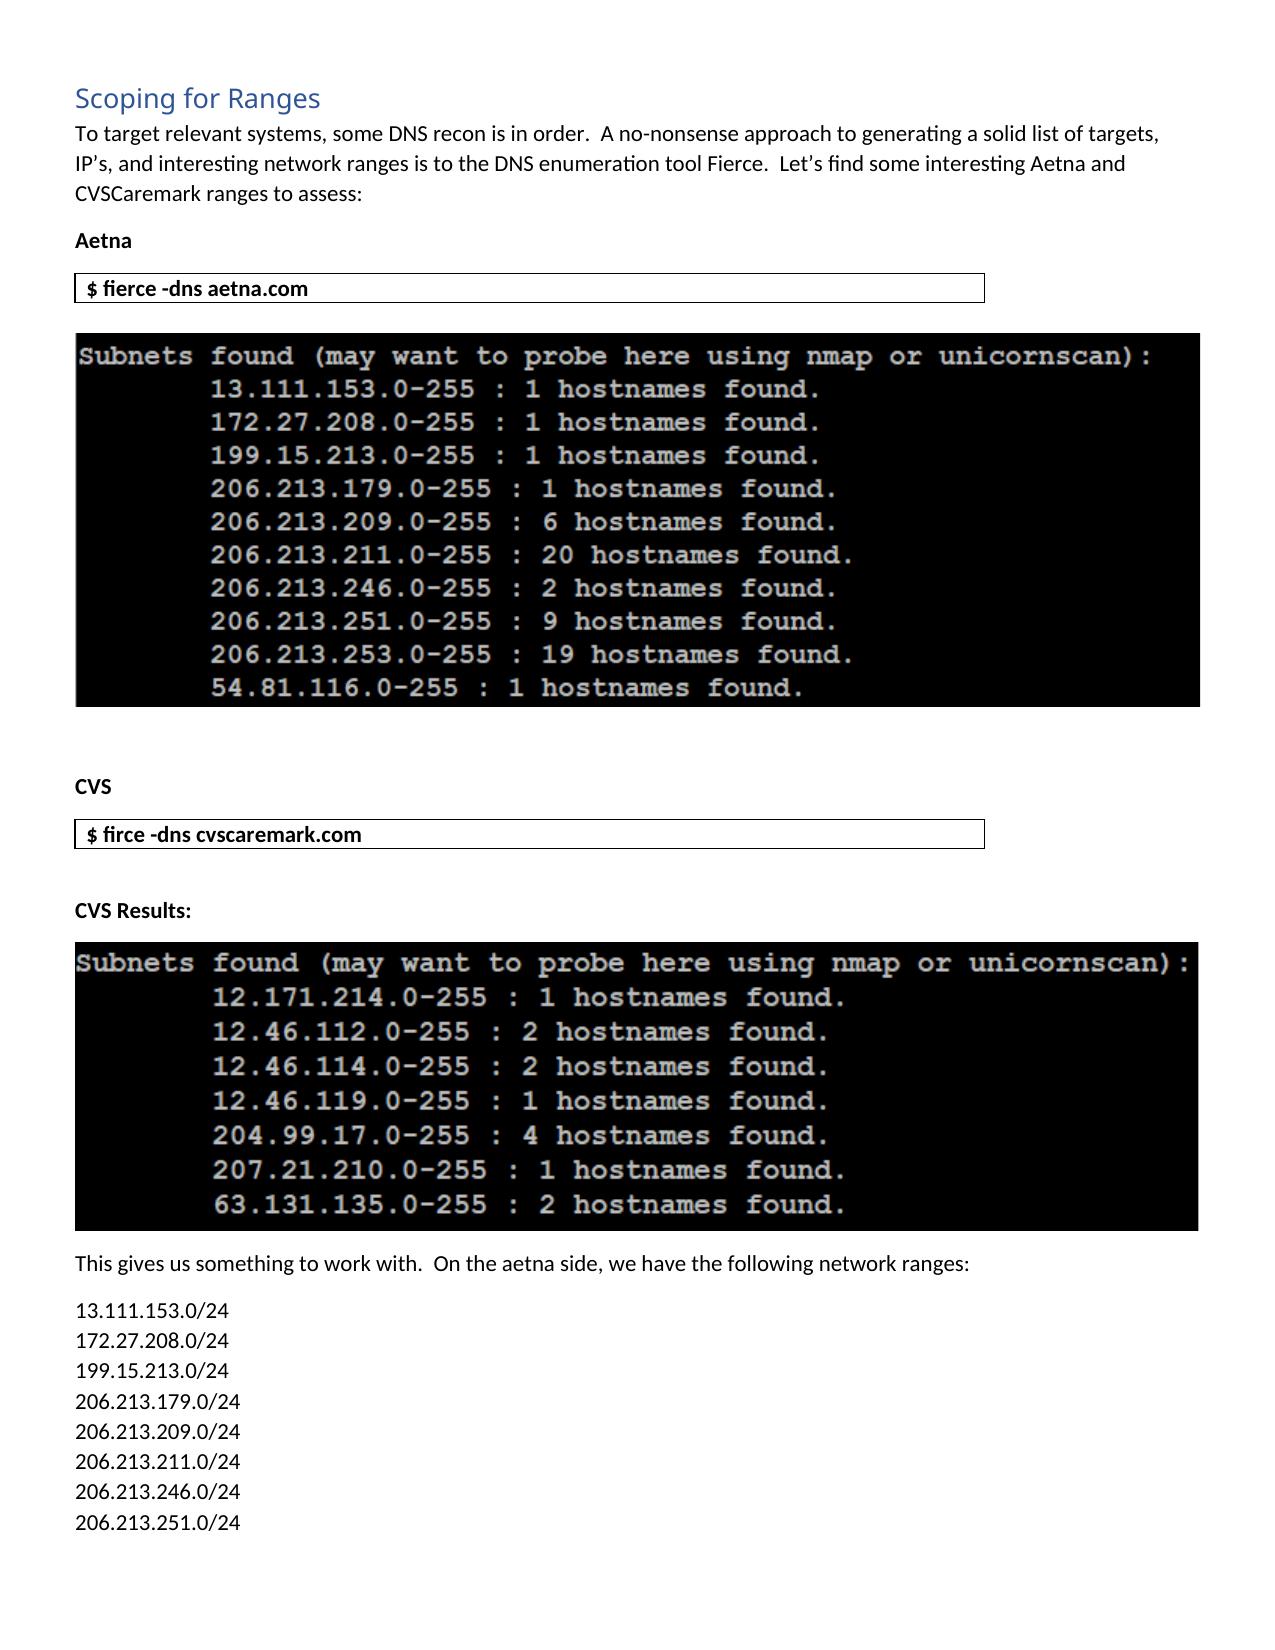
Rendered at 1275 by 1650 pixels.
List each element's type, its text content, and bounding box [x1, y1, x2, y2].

picture [75, 942, 1199, 1231]
subtitle Scoping for Ranges [75, 79, 1200, 116]
text Aetna [75, 226, 1200, 254]
table_header $ firce -dns cvscaremark.com [76, 820, 984, 848]
text CVS [75, 772, 1200, 800]
text This gives us something to work with. On the aetna side, we have the following network ranges: [75, 1249, 1200, 1277]
picture [75, 333, 1200, 707]
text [75, 1296, 1200, 1536]
table_header $ fierce -dns aetna.com [76, 274, 984, 302]
text To target relevant systems, some DNS recon is in order. A no-nonsense approach to generating a solid list of targets, IP’s, and interesting network ranges is to the DNS enumeration tool Fierce. Let’s find some interesting Aetna and CVSCaremark ranges to assess: [75, 119, 1200, 207]
text CVS Results: [75, 896, 1200, 924]
